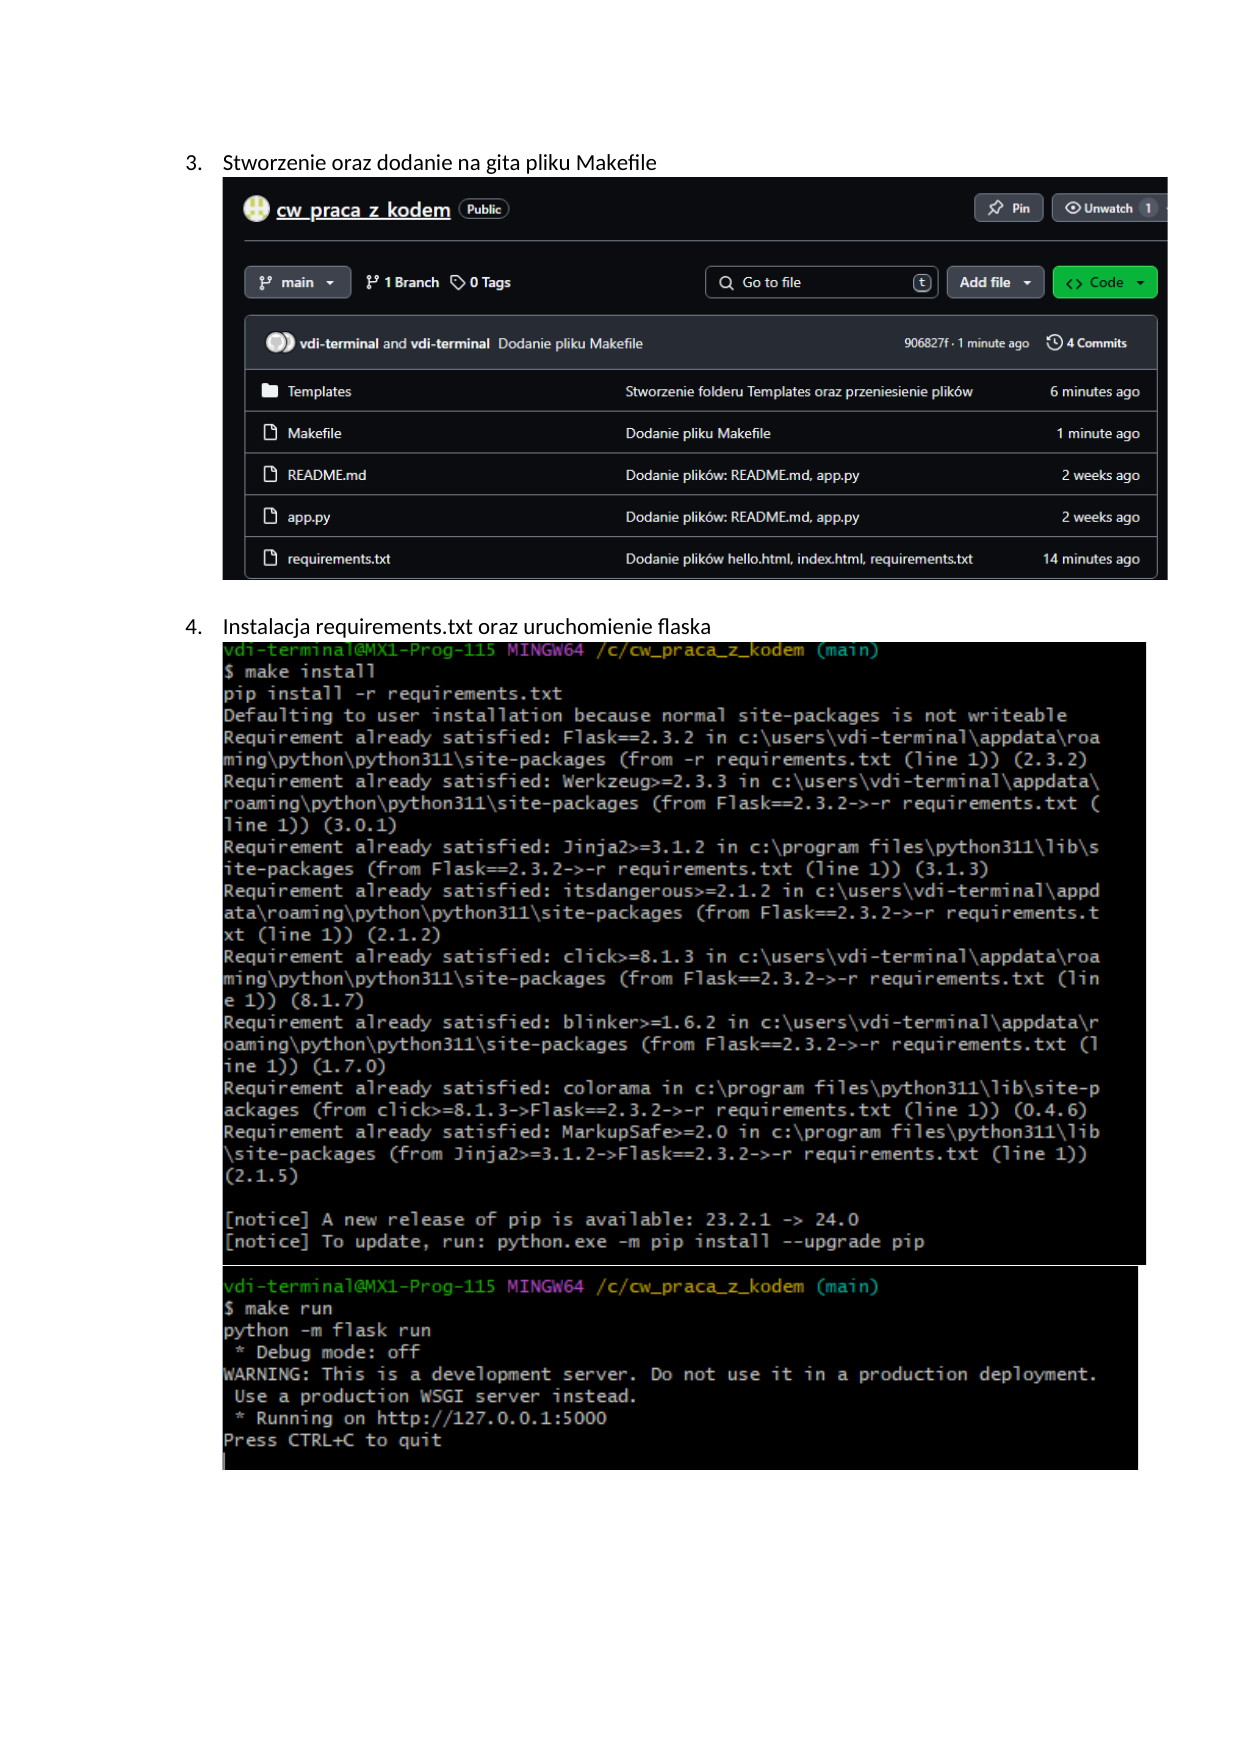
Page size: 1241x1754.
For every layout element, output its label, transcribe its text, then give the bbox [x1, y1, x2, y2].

picture [222, 177, 1168, 580]
picture [222, 642, 1147, 1265]
list Stworzenie oraz dodanie na gita pliku Makefile [185, 148, 1093, 176]
picture [222, 1266, 1139, 1470]
list Instalacja requirements.txt oraz uruchomienie flaska [185, 612, 1093, 640]
